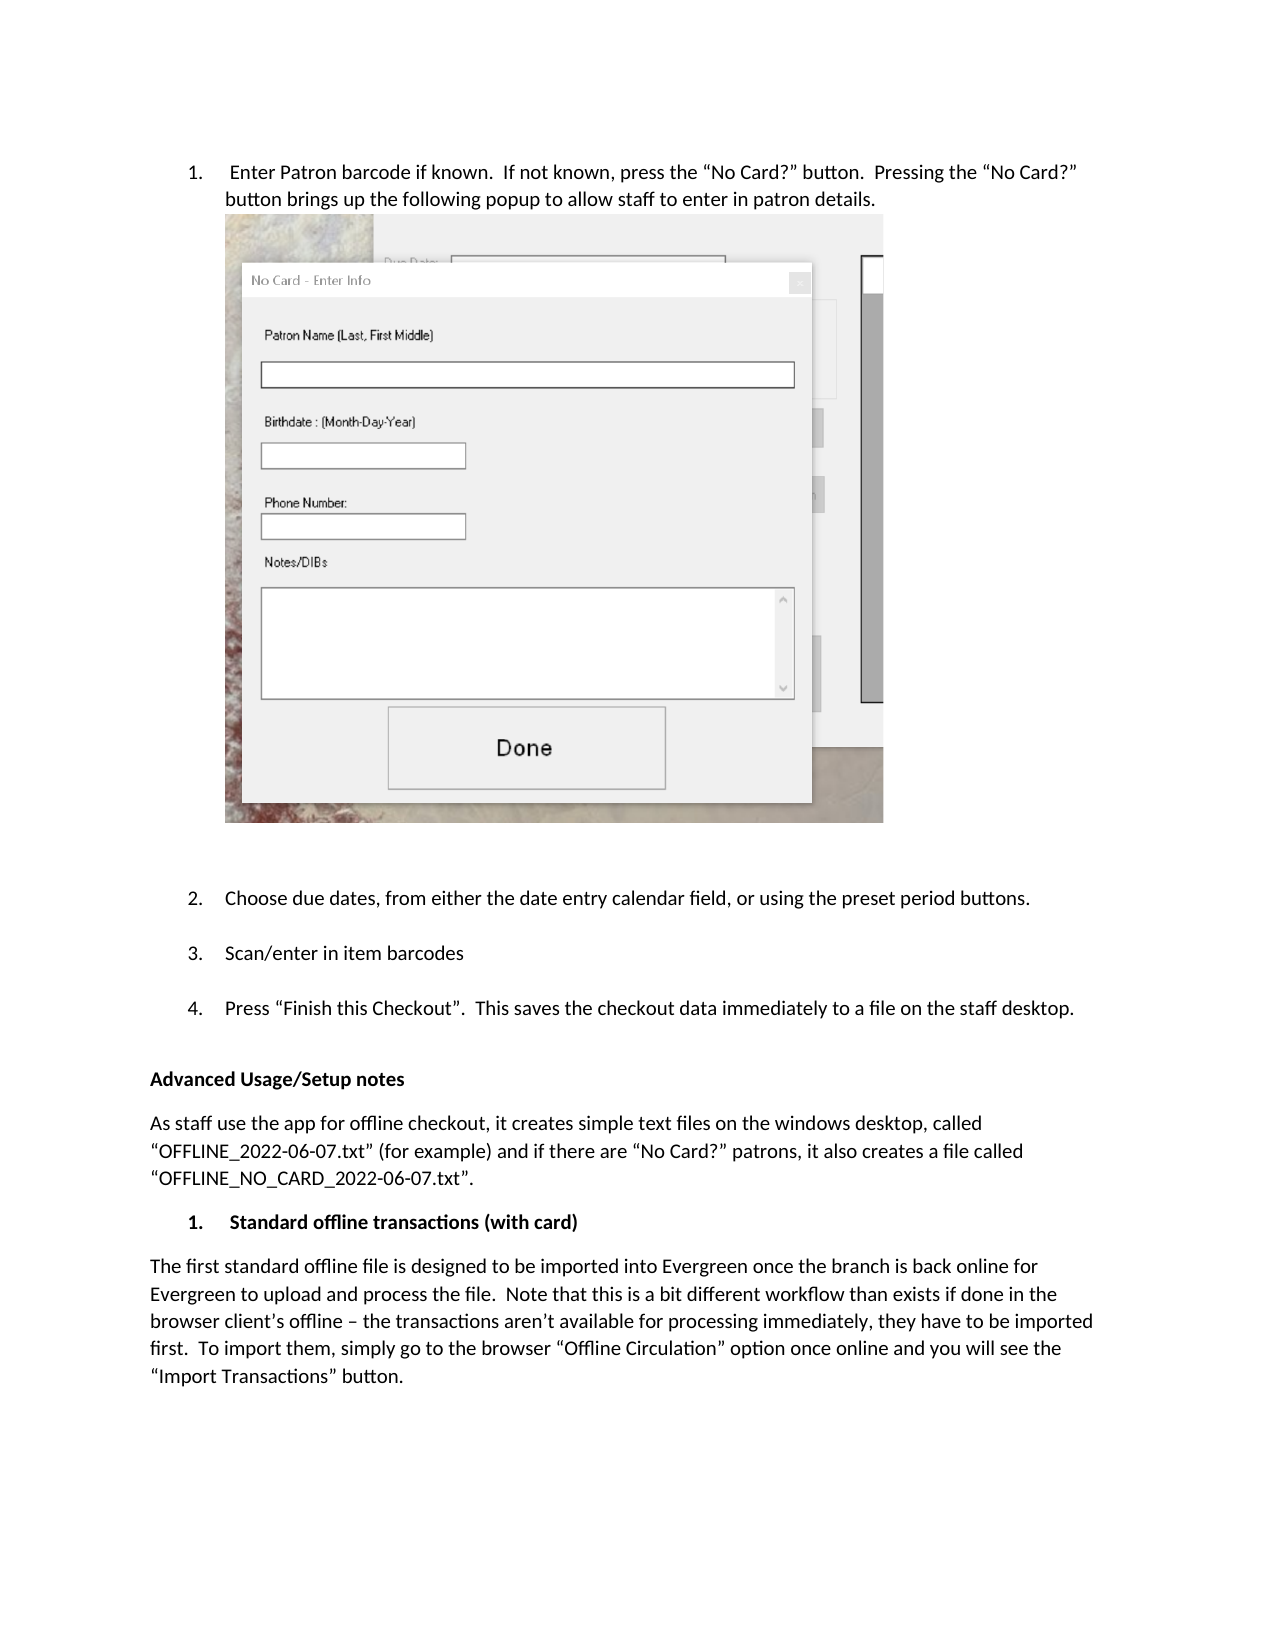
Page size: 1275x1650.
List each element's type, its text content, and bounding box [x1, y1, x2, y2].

list Scan/enter in item barcodes [187, 940, 1125, 966]
list Enter Patron barcode if known. If not known, press the “No Card?” button. Pressing the “No Card?” button brings up the following popup to allow staff to enter in patron details. [187, 159, 1125, 822]
text Advanced Usage/Setup notes [150, 1066, 1125, 1092]
text The first standard offline file is designed to be imported into Evergreen once the branch is back online for Evergreen to upload and process the file. Note that this is a bit different workflow than exists if done in the browser client’s offline – the transactions aren’t available for processing immediately, they have to be imported first. To import them, simply go to the browser “Offline Circulation” option once online and you will see the “Import Transactions” button. [150, 1253, 1125, 1388]
list Choose due dates, from either the date entry calendar field, or using the preset period buttons. [187, 885, 1125, 911]
list Standard offline transactions (with card) [187, 1209, 1125, 1235]
list Press “Finish this Checkout”. This saves the checkout data immediately to a file on the staff desktop. [187, 995, 1125, 1020]
text As staff use the app for offline checkout, it creates simple text files on the windows desktop, called “OFFLINE_2022-06-07.txt” (for example) and if there are “No Card?” patrons, it also creates a file called “OFFLINE_NO_CARD_2022-06-07.txt”. [150, 1110, 1125, 1191]
